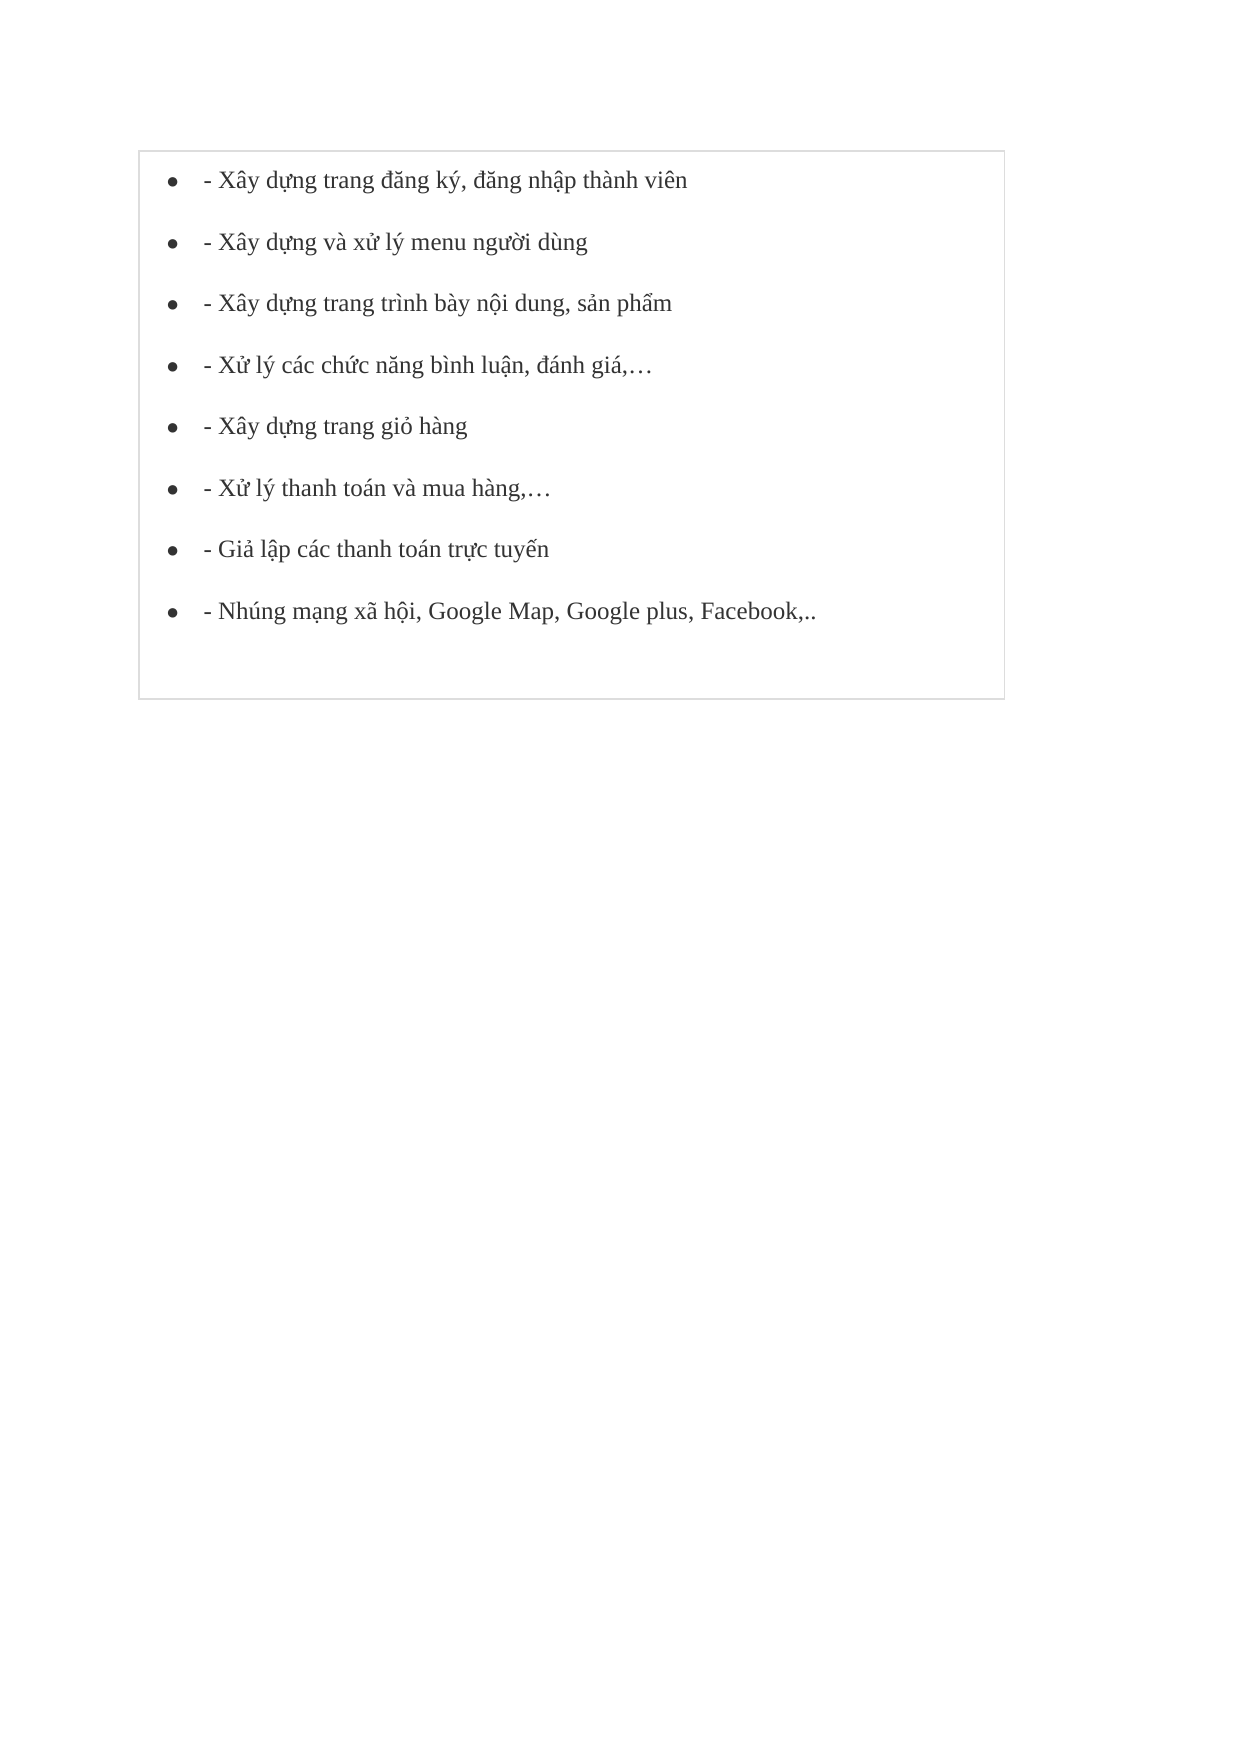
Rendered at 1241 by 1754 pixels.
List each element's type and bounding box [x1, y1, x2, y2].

table_cell [140, 152, 1004, 698]
